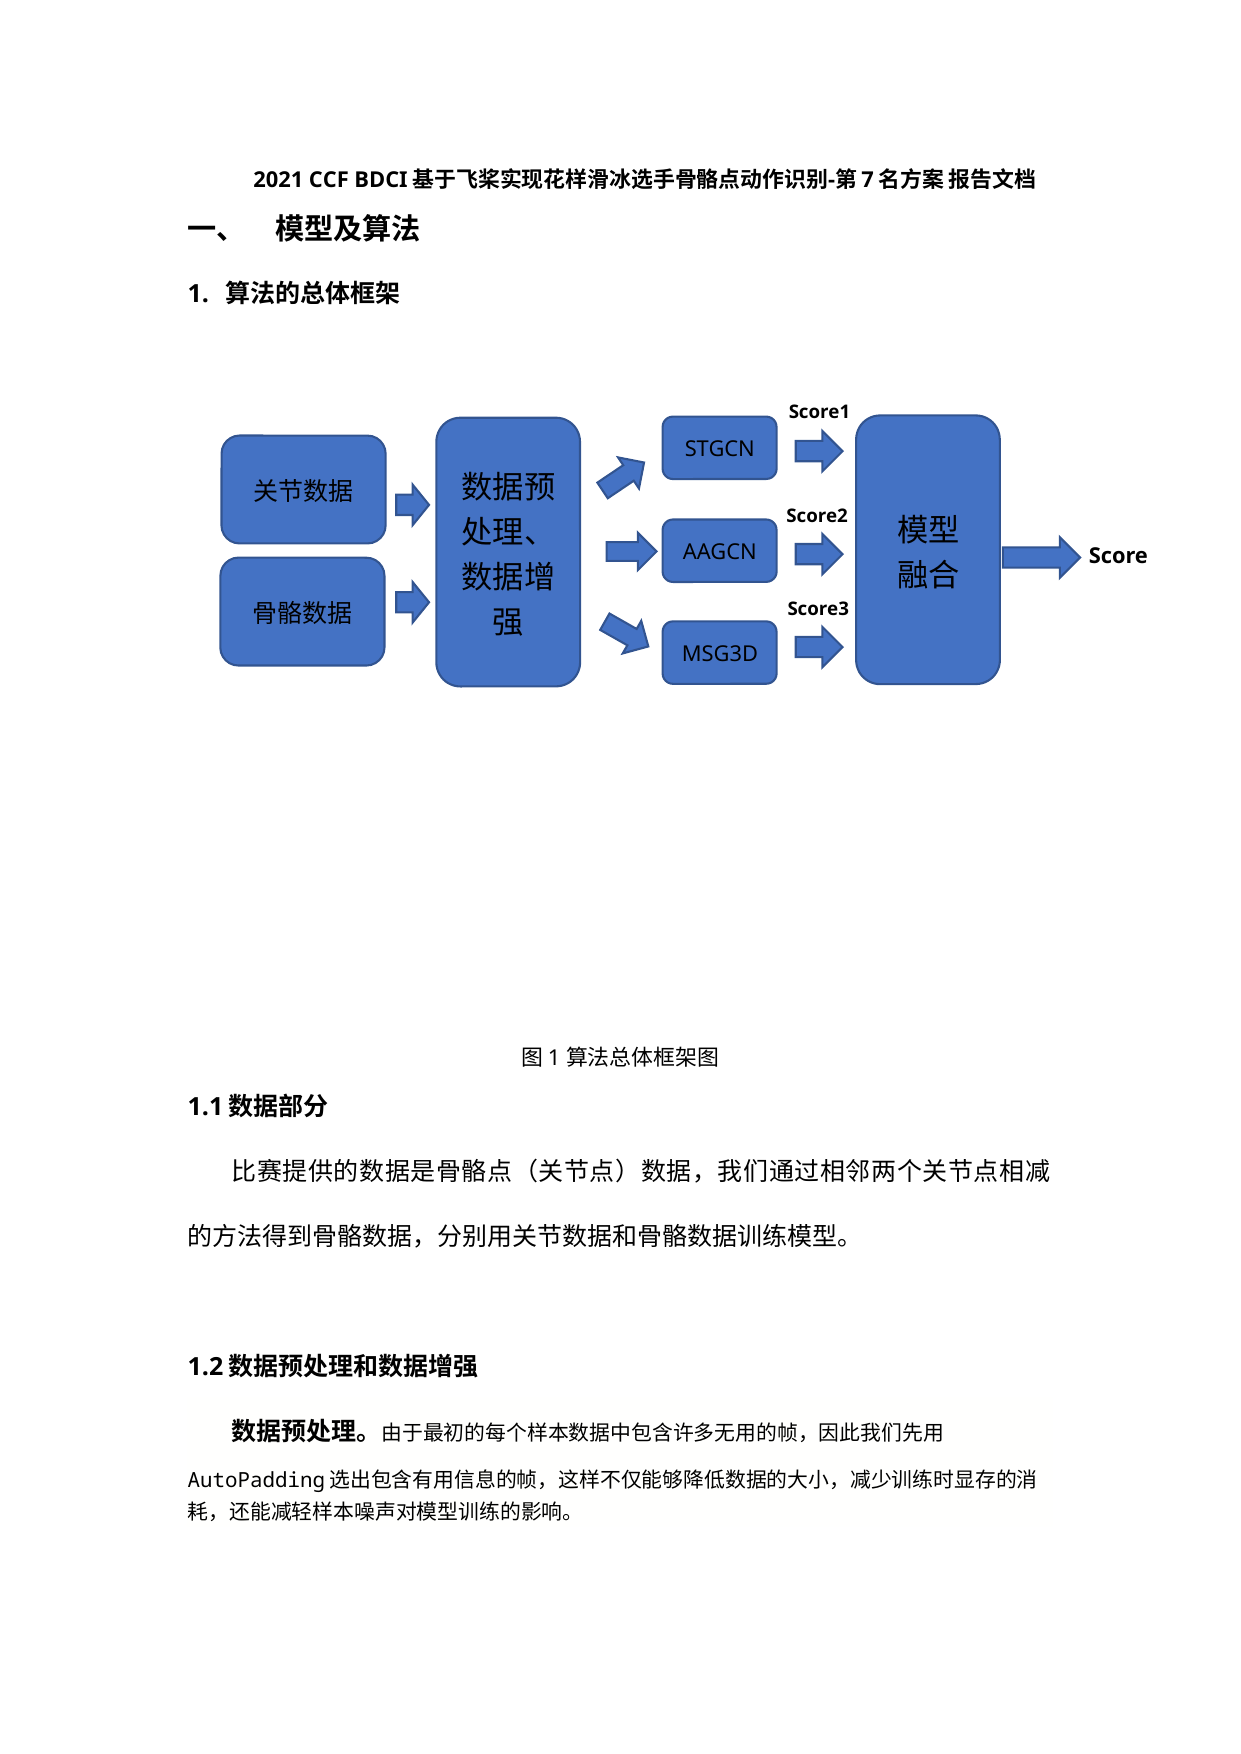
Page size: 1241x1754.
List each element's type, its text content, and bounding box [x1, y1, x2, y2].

text 比赛提供的数据是骨骼点（关节点）数据，我们通过相邻两个关节点相减的方法得到骨骼数据，分别用关节数据和骨骼数据训练模型。 [187, 1137, 1053, 1267]
list 算法的总体框架 [187, 259, 1053, 324]
text 数据预处理。由于最初的每个样本数据中包含许多无用的帧，因此我们先用AutoPadding选出包含有用信息的帧，这样不仅能够降低数据的大小，减少训练时显存的消耗，还能减轻样本噪声对模型训练的影响。 [187, 1397, 1053, 1527]
text 2021 CCF BDCI基于飞桨实现花样滑冰选手骨骼点动作识别-第7名方案 报告文档 [187, 162, 1053, 194]
text 1.1数据部分 [187, 1072, 1053, 1137]
list 模型及算法 [187, 194, 1053, 259]
text 图1 算法总体框架图 [187, 1039, 1053, 1072]
text 1.2数据预处理和数据增强 [187, 1332, 1053, 1397]
